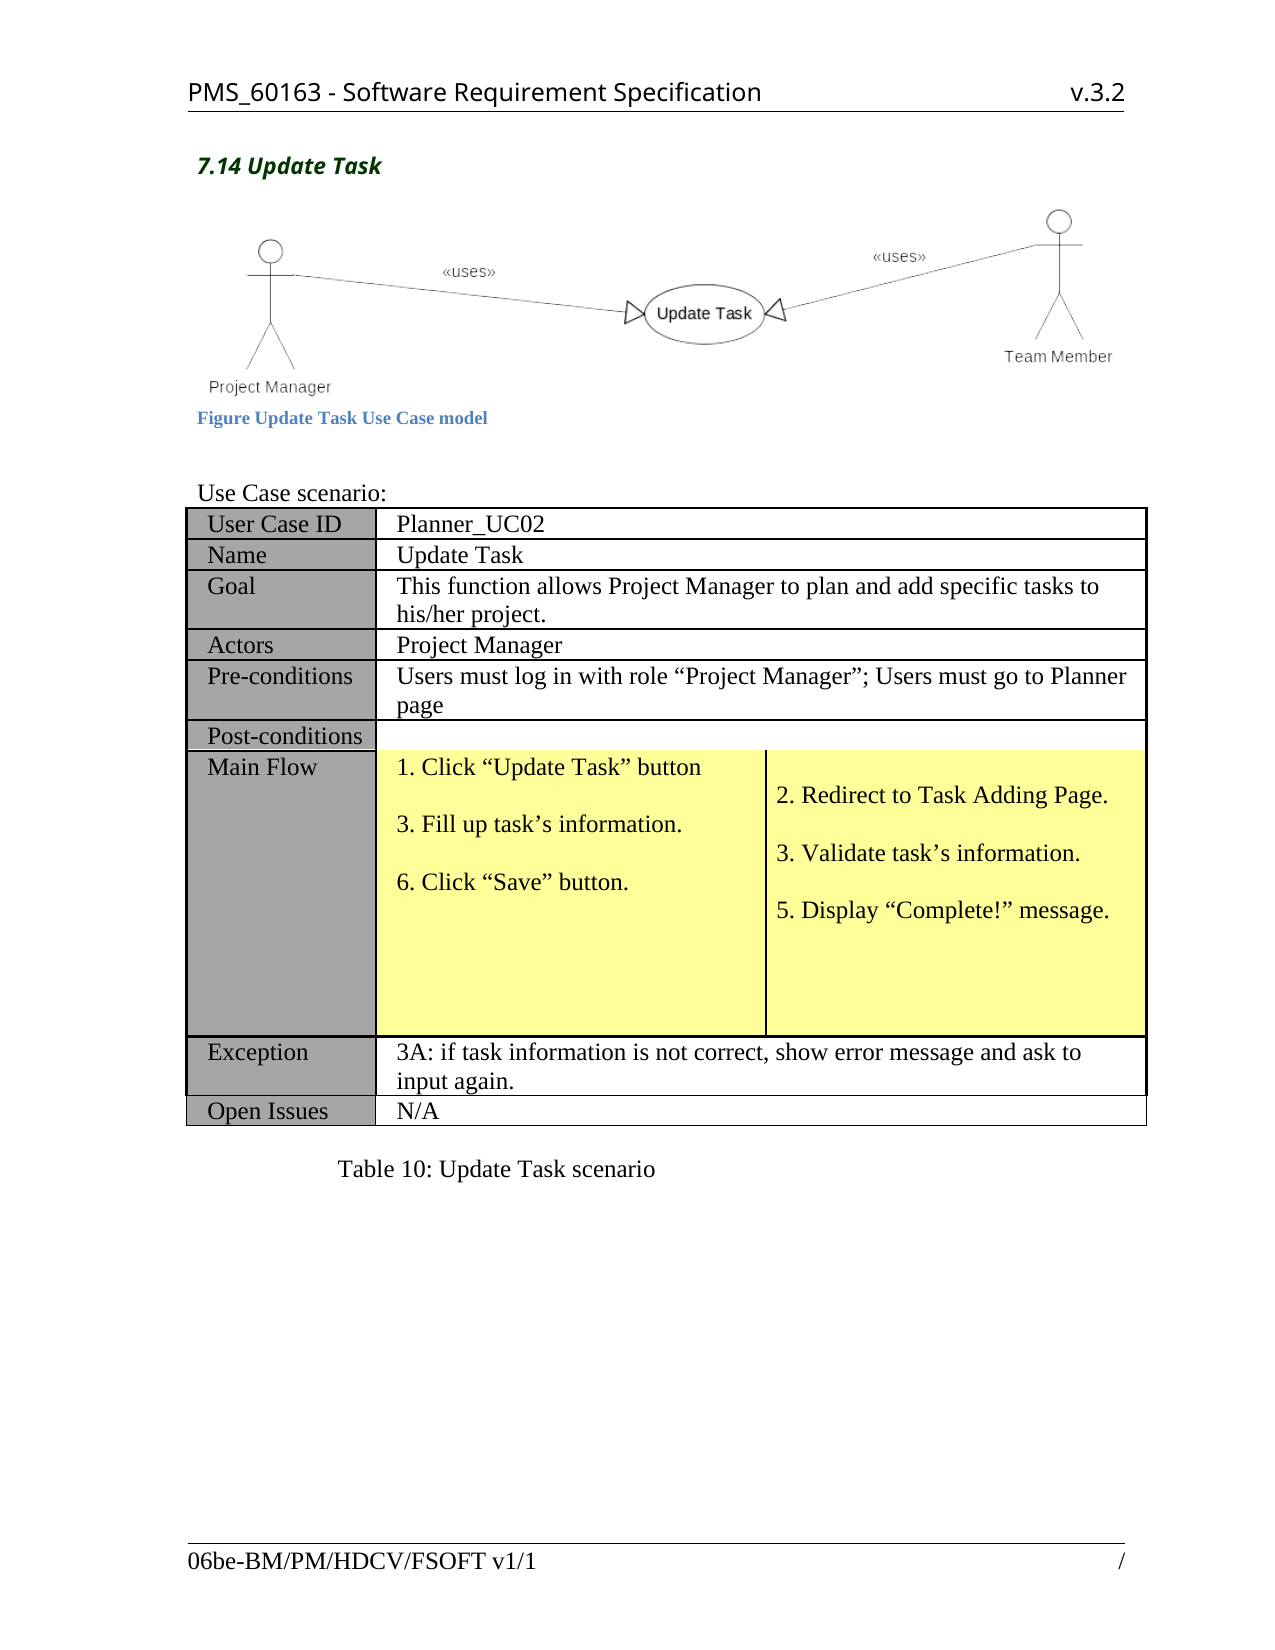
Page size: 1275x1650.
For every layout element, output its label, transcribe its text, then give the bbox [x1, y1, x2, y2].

table_cell Actors [188, 630, 375, 659]
table_cell Post-conditions [188, 721, 375, 749]
subtitle 7.14 Update Task [197, 150, 1125, 181]
table_cell 3A: if task information is not correct, show error message and ask to input again. [377, 1038, 1145, 1095]
table_cell Exception [188, 1038, 375, 1095]
table_cell 2. Redirect to Task Adding Page. 3. Validate task’s information. 5. Display “Complete!” message. [767, 750, 1145, 1035]
table_cell Update Task [377, 540, 1145, 569]
table_header User Case ID [188, 509, 375, 538]
table_cell Main Flow [188, 752, 375, 1035]
text Figure Update Task Use Case model [197, 407, 1125, 429]
text Table 10: Update Task scenario [197, 1154, 1125, 1183]
table_cell Name [188, 540, 375, 569]
table_cell Open Issues [187, 1096, 375, 1125]
table_cell [377, 721, 1145, 749]
table_cell N/A [376, 1096, 1146, 1125]
table_cell Goal [188, 571, 375, 628]
text Use Case scenario: [197, 478, 1125, 507]
table_header Planner_UC02 [377, 509, 1145, 538]
table_cell Users must log in with role “Project Manager”; Users must go to Planner page [377, 661, 1145, 719]
table_cell This function allows Project Manager to plan and add specific tasks to his/her project. [377, 571, 1145, 628]
table_cell Pre-conditions [188, 661, 375, 719]
table_cell 1. Click “Update Task” button 3. Fill up task’s information. 6. Click “Save” button. [377, 750, 765, 1035]
table_cell Project Manager [377, 630, 1145, 659]
